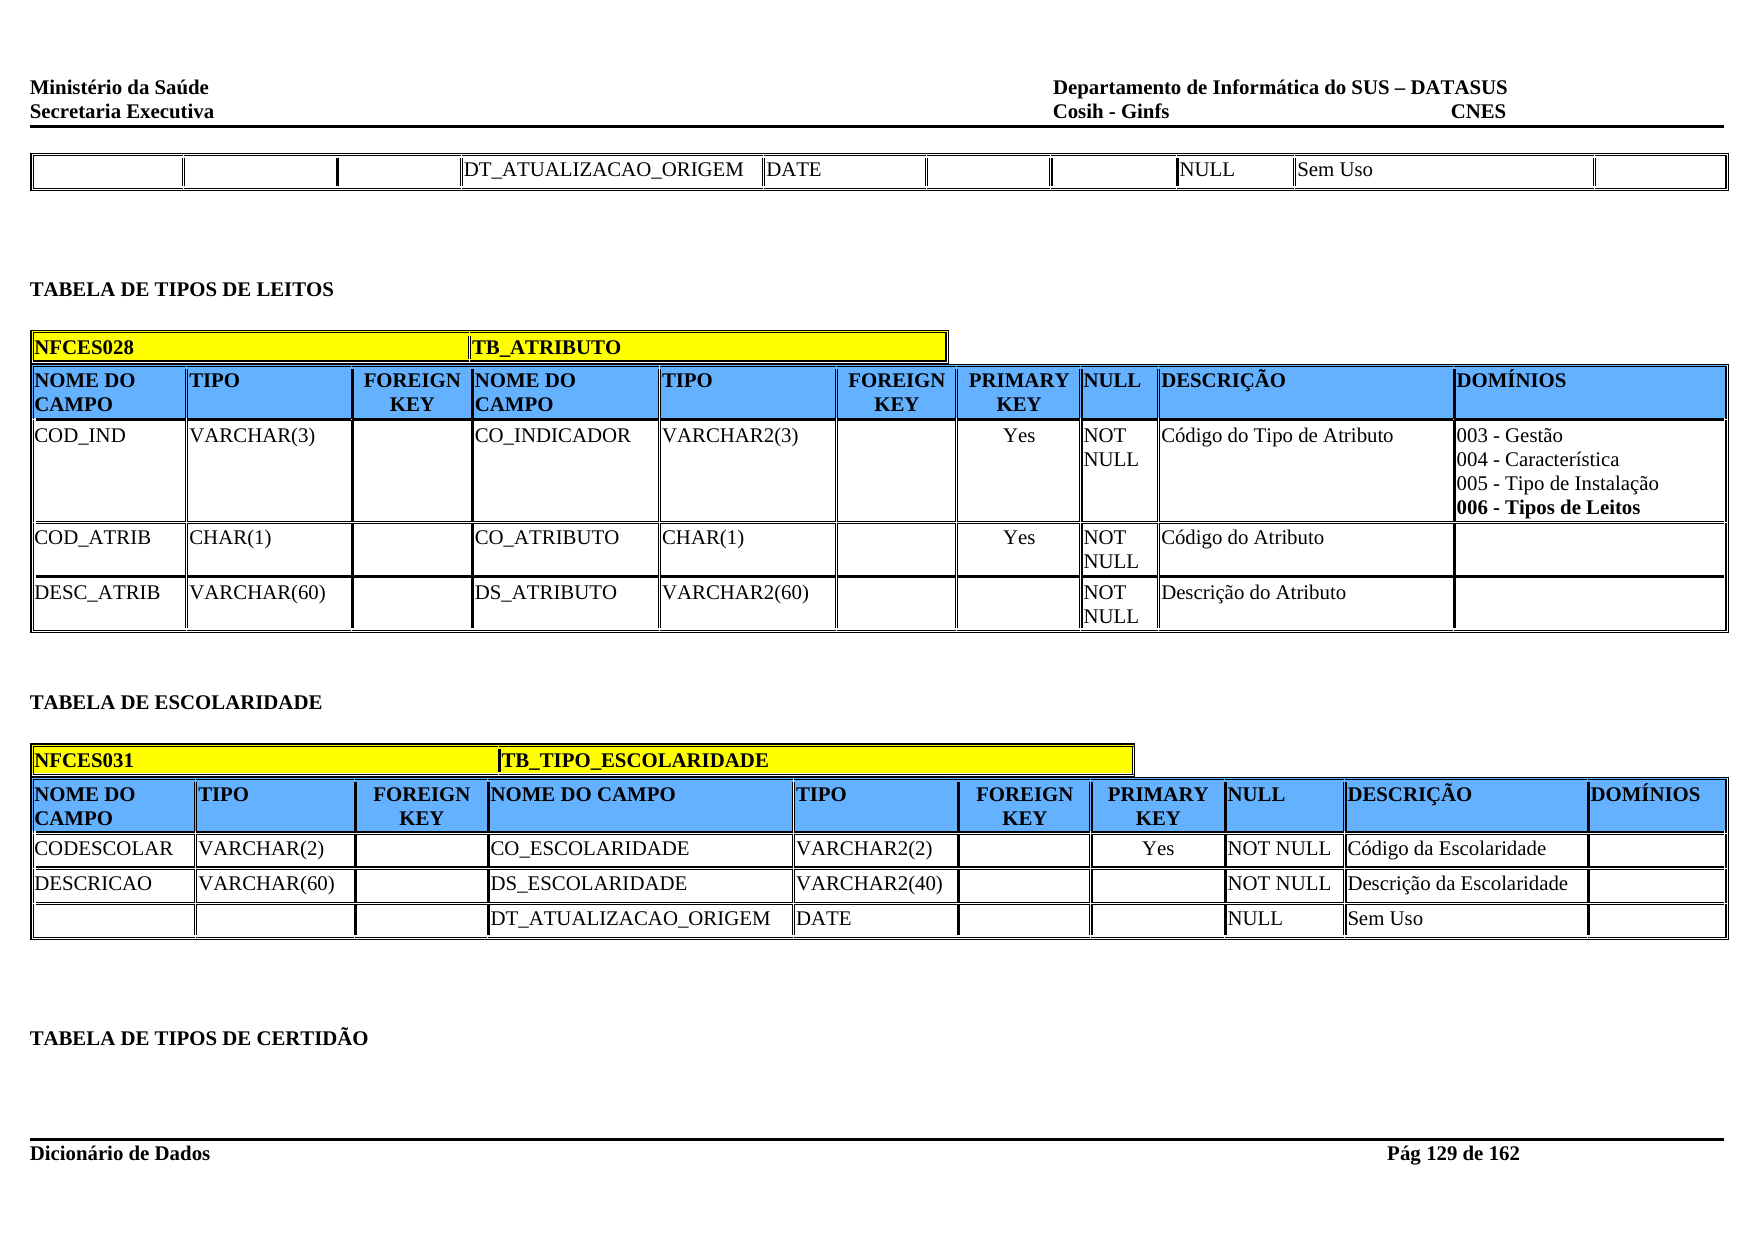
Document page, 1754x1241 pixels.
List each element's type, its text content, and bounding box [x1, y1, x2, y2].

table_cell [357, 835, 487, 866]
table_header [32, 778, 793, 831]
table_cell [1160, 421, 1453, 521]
text TABELA DE TIPOS DE LEITOS [29, 277, 1724, 301]
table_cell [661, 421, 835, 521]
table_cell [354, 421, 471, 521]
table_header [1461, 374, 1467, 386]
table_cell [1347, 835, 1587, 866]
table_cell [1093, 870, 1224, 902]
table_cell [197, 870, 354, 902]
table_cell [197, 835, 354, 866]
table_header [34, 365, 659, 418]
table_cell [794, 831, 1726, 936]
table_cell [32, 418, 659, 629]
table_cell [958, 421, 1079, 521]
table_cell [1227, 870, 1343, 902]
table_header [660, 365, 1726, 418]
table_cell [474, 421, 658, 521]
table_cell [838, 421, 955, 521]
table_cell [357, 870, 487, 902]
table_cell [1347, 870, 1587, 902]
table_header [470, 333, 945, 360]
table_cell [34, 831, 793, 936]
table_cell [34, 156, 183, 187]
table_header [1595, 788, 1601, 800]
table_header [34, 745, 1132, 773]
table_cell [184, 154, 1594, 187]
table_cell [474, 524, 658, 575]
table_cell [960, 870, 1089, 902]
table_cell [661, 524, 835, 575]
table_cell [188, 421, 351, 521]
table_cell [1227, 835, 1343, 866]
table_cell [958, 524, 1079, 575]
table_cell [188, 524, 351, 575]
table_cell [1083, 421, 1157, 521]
text TABELA DE ESCOLARIDADE [29, 690, 1724, 714]
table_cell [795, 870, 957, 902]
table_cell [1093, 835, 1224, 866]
text TABELA DE TIPOS DE CERTIDÃO [29, 1026, 1724, 1050]
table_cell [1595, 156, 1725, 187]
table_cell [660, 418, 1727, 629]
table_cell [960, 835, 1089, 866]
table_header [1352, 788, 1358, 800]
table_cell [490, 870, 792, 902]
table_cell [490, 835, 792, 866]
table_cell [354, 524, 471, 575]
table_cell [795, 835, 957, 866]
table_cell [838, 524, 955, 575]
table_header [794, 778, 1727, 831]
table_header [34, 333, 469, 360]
